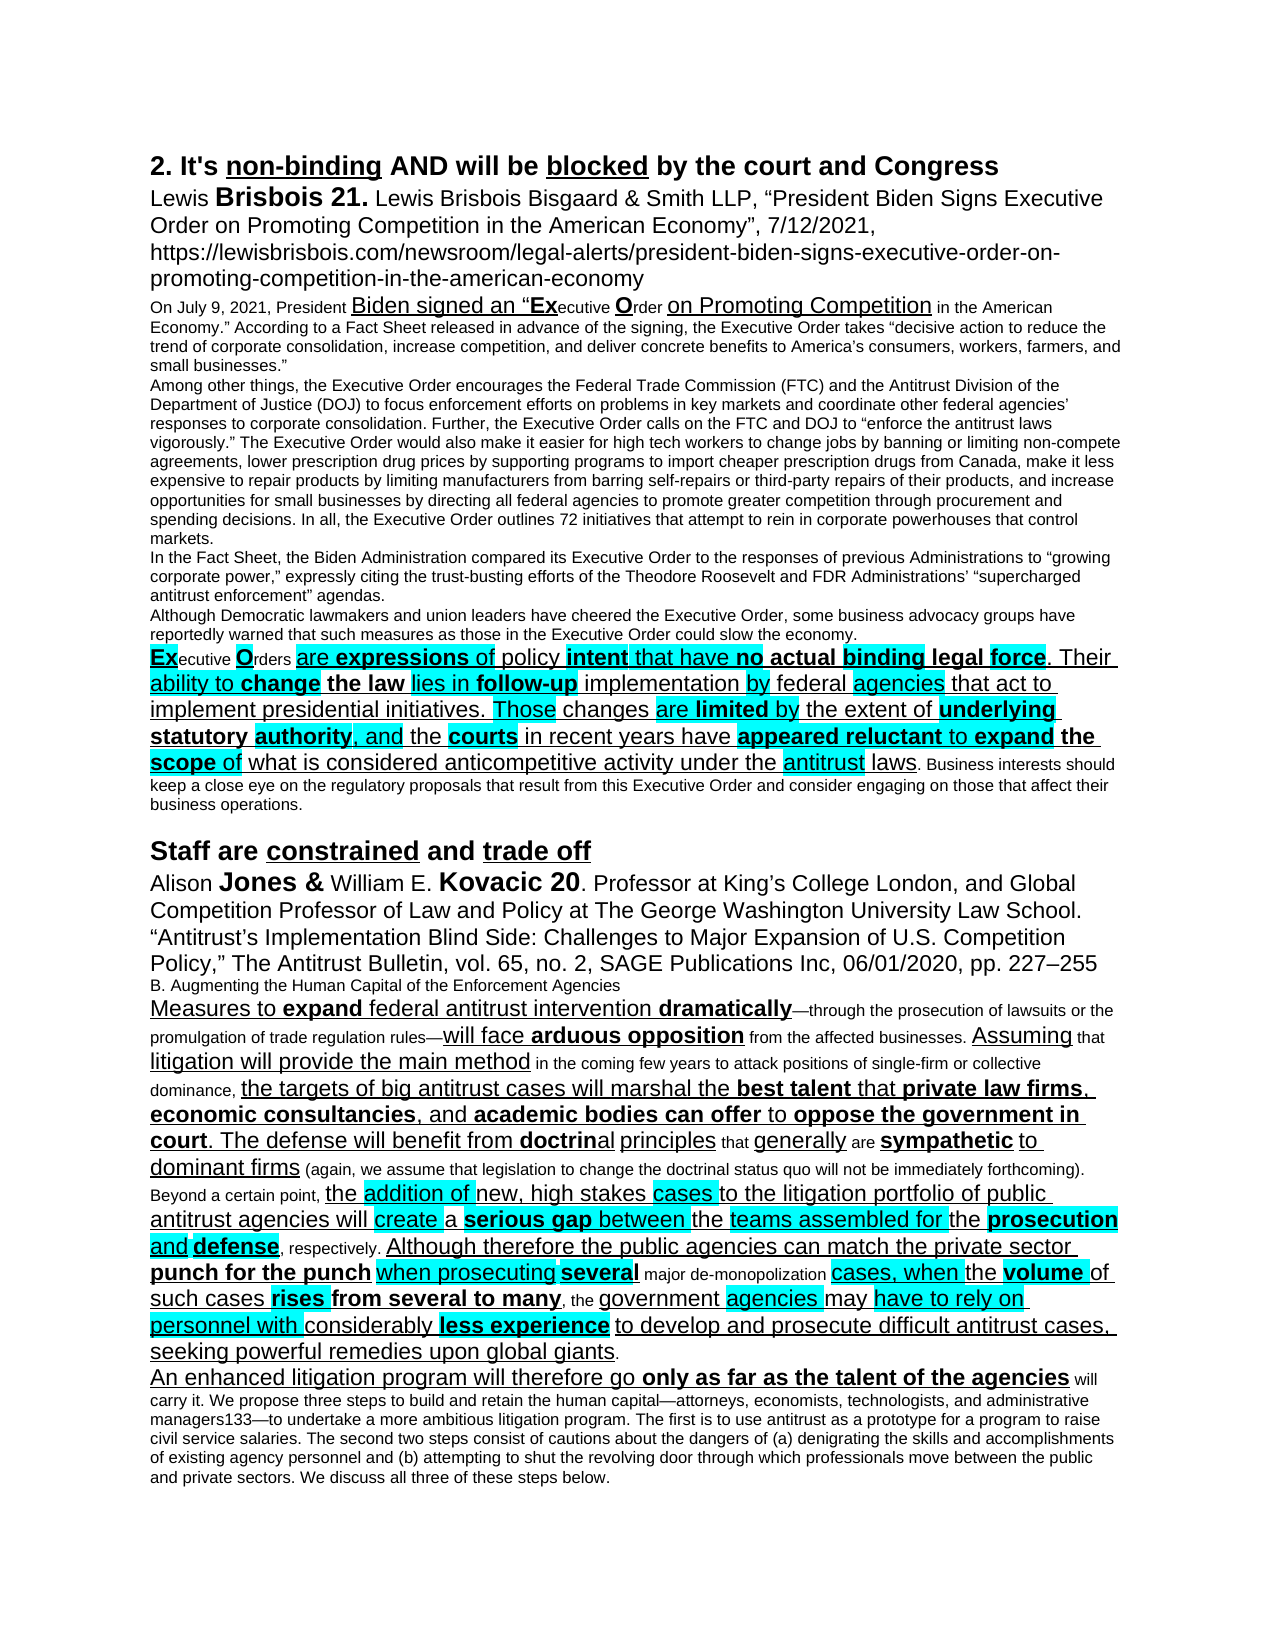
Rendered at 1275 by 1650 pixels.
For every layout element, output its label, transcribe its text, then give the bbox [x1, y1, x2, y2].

text B. Augmenting the Human Capital of the Enforcement Agencies [150, 976, 1125, 995]
text On July 9, 2021, President Biden signed an “Executive Order on Promoting Competition in the American Economy.” According to a Fact Sheet released in advance of the signing, the Executive Order takes “decisive action to reduce the trend of corporate consolidation, increase competition, and deliver concrete benefits to America’s consumers, workers, farmers, and small businesses.” [150, 292, 1125, 375]
text Executive Orders are expressions of policy intent that have no actual binding legal force. Their ability to change the law lies in follow-up implementation by federal agencies that act to implement presidential initiatives. Those changes are limited by the extent of underlying statutory authority, and the courts in recent years have appeared reluctant to expand the scope of what is considered anticompetitive activity under the antitrust laws. Business interests should keep a close eye on the regulatory proposals that result from this Executive Order and consider engaging on those that affect their business operations. [150, 644, 1125, 814]
subtitle Staff are constrained and trade off [150, 835, 1125, 866]
text In the Fact Sheet, the Biden Administration compared its Executive Order to the responses of previous Administrations to “growing corporate power,” expressly citing the trust-busting efforts of the Theodore Roosevelt and FDR Administrations’ “supercharged antitrust enforcement” agendas. [150, 548, 1125, 605]
text Although Democratic lawmakers and union leaders have cheered the Executive Order, some business advocacy groups have reportedly warned that such measures as those in the Executive Order could slow the economy. [150, 605, 1125, 644]
text Alison Jones & William E. Kovacic 20. Professor at King’s College London, and Global Competition Professor of Law and Policy at The George Washington University Law School. “Antitrust’s Implementation Blind Side: Challenges to Major Expansion of U.S. Competition Policy,” The Antitrust Bulletin, vol. 65, no. 2, SAGE Publications Inc, 06/01/2020, pp. 227–255 [150, 866, 1125, 976]
text Among other things, the Executive Order encourages the Federal Trade Commission (FTC) and the Antitrust Division of the Department of Justice (DOJ) to focus enforcement efforts on problems in key markets and coordinate other federal agencies’ responses to corporate consolidation. Further, the Executive Order calls on the FTC and DOJ to “enforce the antitrust laws vigorously.” The Executive Order would also make it easier for high tech workers to change jobs by banning or limiting non-compete agreements, lower prescription drug prices by supporting programs to import cheaper prescription drugs from Canada, make it less expensive to repair products by limiting manufacturers from barring self-repairs or third-party repairs of their products, and increase opportunities for small businesses by directing all federal agencies to promote greater competition through procurement and spending decisions. In all, the Executive Order outlines 72 initiatives that attempt to rein in corporate powerhouses that control markets. [150, 375, 1125, 548]
text An enhanced litigation program will therefore go only as far as the talent of the agencies will carry it. We propose three steps to build and retain the human capital—attorneys, economists, technologists, and administrative managers133—to undertake a more ambitious litigation program. The first is to use antitrust as a prototype for a program to raise civil service salaries. The second two steps consist of cautions about the dangers of (a) denigrating the skills and accomplishments of existing agency personnel and (b) attempting to shut the revolving door through which professionals move between the public and private sectors. We discuss all three of these steps below. [150, 1364, 1125, 1487]
subtitle 2. It's non-binding AND will be blocked by the court and Congress [150, 150, 1125, 181]
text Lewis Brisbois 21. Lewis Brisbois Bisgaard & Smith LLP, “President Biden Signs Executive Order on Promoting Competition in the American Economy”, 7/12/2021, https://lewisbrisbois.com/newsroom/legal-alerts/president-biden-signs-executive-order-on-promoting-competition-in-the-american-economy [150, 181, 1125, 292]
text Measures to expand federal antitrust intervention dramatically—through the prosecution of lawsuits or the promulgation of trade regulation rules—will face arduous opposition from the affected businesses. Assuming that litigation will provide the main method in the coming few years to attack positions of single-firm or collective dominance, the targets of big antitrust cases will marshal the best talent that private law firms, economic consultancies, and academic bodies can offer to oppose the government in court. The defense will benefit from doctrinal principles that generally are sympathetic to dominant firms (again, we assume that legislation to change the doctrinal status quo will not be immediately forthcoming). Beyond a certain point, the addition of new, high stakes cases to the litigation portfolio of public antitrust agencies will create a serious gap between the teams assembled for the prosecution and defense, respectively. Although therefore the public agencies can match the private sector punch for the punch when prosecuting several major de-monopolization cases, when the volume of such cases rises from several to many, the government agencies may have to rely on personnel with considerably less experience to develop and prosecute difficult antitrust cases, seeking powerful remedies upon global giants. [150, 995, 1125, 1364]
